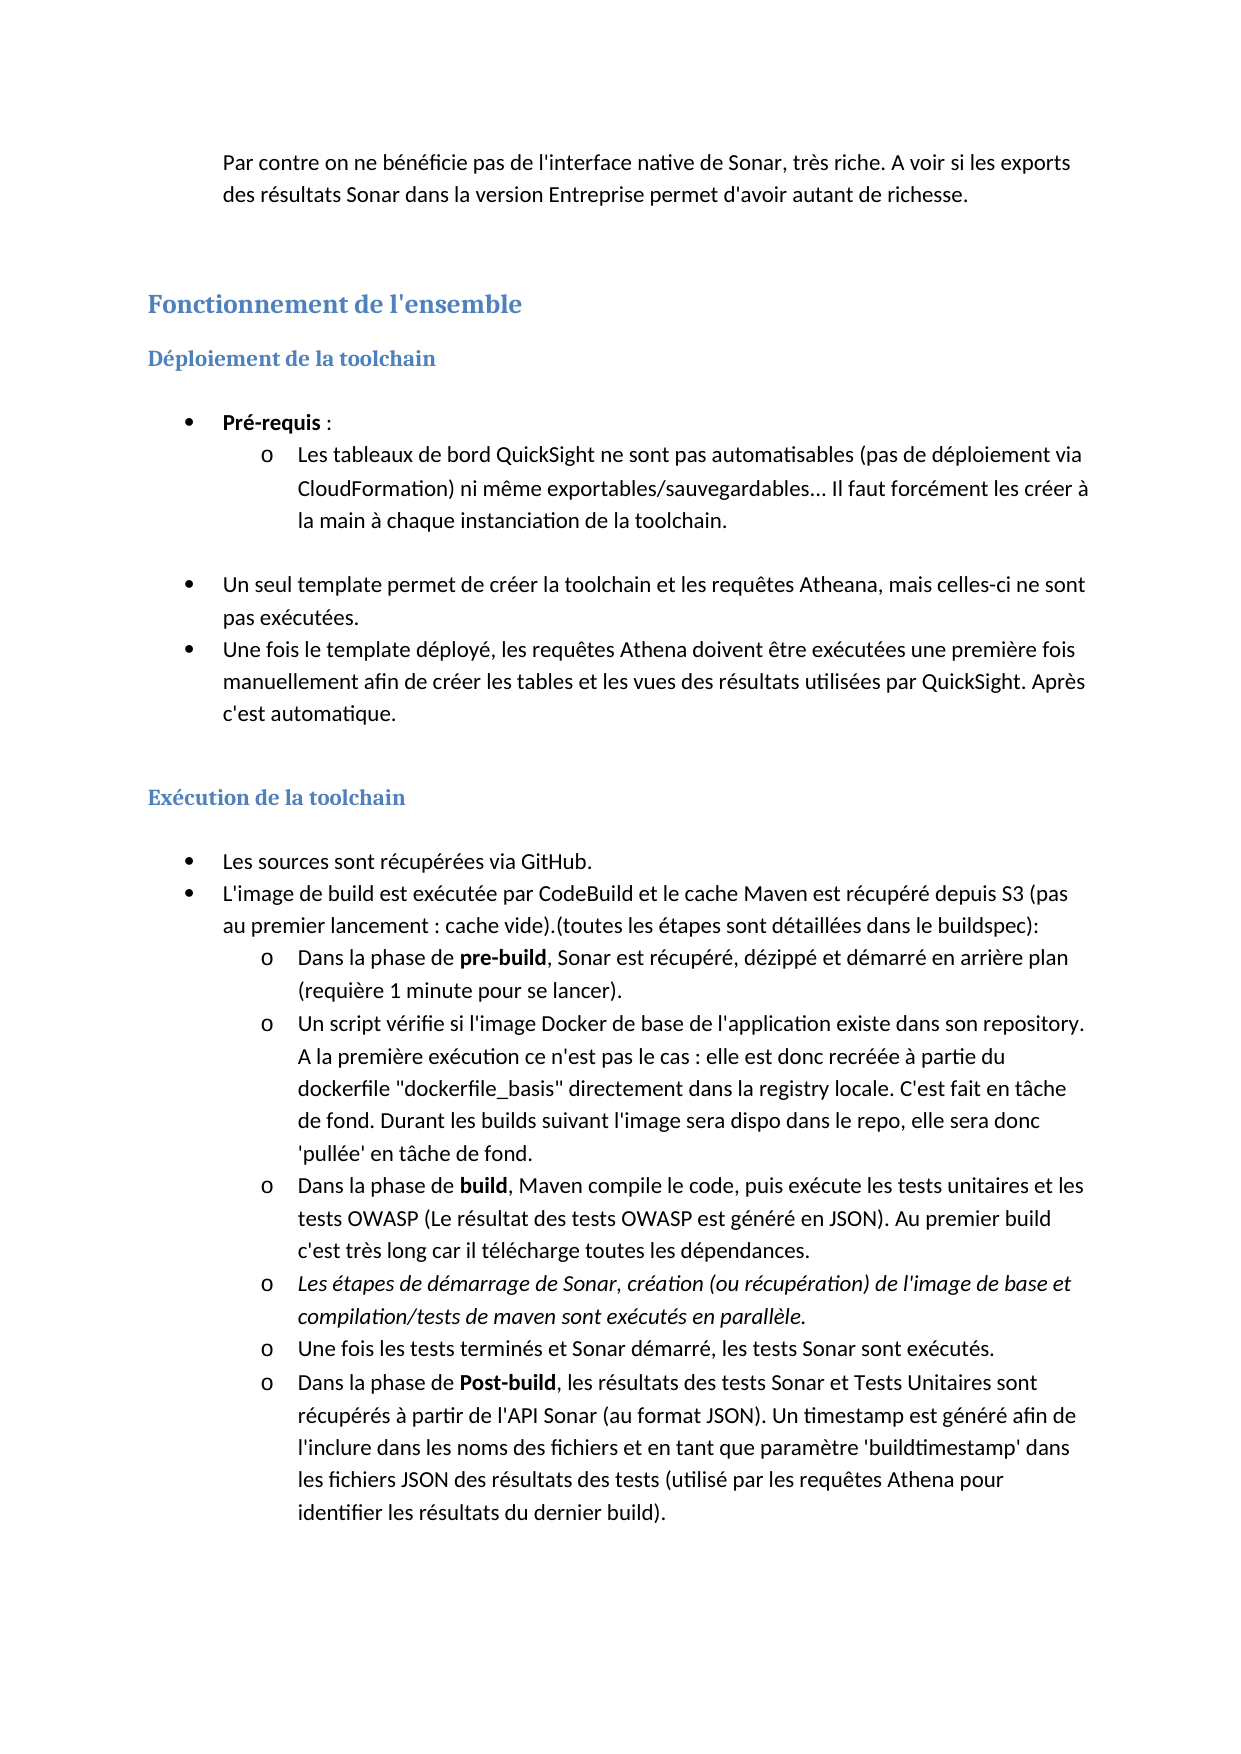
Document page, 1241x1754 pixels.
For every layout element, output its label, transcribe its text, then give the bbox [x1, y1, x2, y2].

list Dans la phase de Post-build, les résultats des tests Sonar et Tests Unitaires sont récupérés à partir de l'API Sonar (au format JSON). Un timestamp est généré afin de l'inclure dans les noms des fichiers et en tant que paramètre 'buildtimestamp' dans les fichiers JSON des résultats des tests (utilisé par les requêtes Athena pour identifier les résultats du dernier build). [260, 1368, 1093, 1526]
subtitle Fonctionnement de l'ensemble [148, 289, 1093, 321]
list Dans la phase de build, Maven compile le code, puis exécute les tests unitaires et les tests OWASP (Le résultat des tests OWASP est généré en JSON). Au premier build c'est très long car il télécharge toutes les dépendances. [260, 1171, 1093, 1264]
list Une fois les tests terminés et Sonar démarré, les tests Sonar sont exécutés. [260, 1334, 1093, 1363]
list Pré-requis : [185, 408, 1093, 436]
list Un seul template permet de créer la toolchain et les requêtes Atheana, mais celles-ci ne sont pas exécutées. [185, 570, 1093, 631]
list Une fois le template déployé, les requêtes Athena doivent être exécutées une première fois manuellement afin de créer les tables et les vues des résultats utilisées par QuickSight. Après c'est automatique. [185, 635, 1093, 727]
subtitle Exécution de la toolchain [148, 784, 1093, 811]
list Les sources sont récupérées via GitHub. [185, 847, 1093, 875]
list Dans la phase de pre-build, Sonar est récupéré, dézippé et démarré en arrière plan (requière 1 minute pour se lancer). [260, 943, 1093, 1005]
list Un script vérifie si l'image Docker de base de l'application existe dans son repository. A la première exécution ce n'est pas le cas : elle est donc recréée à partie du dockerfile "dockerfile_basis" directement dans la registry locale. C'est fait en tâche de fond. Durant les builds suivant l'image sera dispo dans le repo, elle sera donc 'pullée' en tâche de fond. [260, 1009, 1093, 1167]
list L'image de build est exécutée par CodeBuild et le cache Maven est récupéré depuis S3 (pas au premier lancement : cache vide).(toutes les étapes sont détaillées dans le buildspec): [185, 879, 1093, 939]
subtitle Déploiement de la toolchain [148, 346, 1093, 372]
list Les étapes de démarrage de Sonar, création (ou récupération) de l'image de base et compilation/tests de maven sont exécutés en parallèle. [260, 1269, 1093, 1330]
list Les tableaux de bord QuickSight ne sont pas automatisables (pas de déploiement via CloudFormation) ni même exportables/sauvegardables... Il faut forcément les créer à la main à chaque instanciation de la toolchain. [260, 441, 1093, 534]
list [185, 148, 1093, 208]
